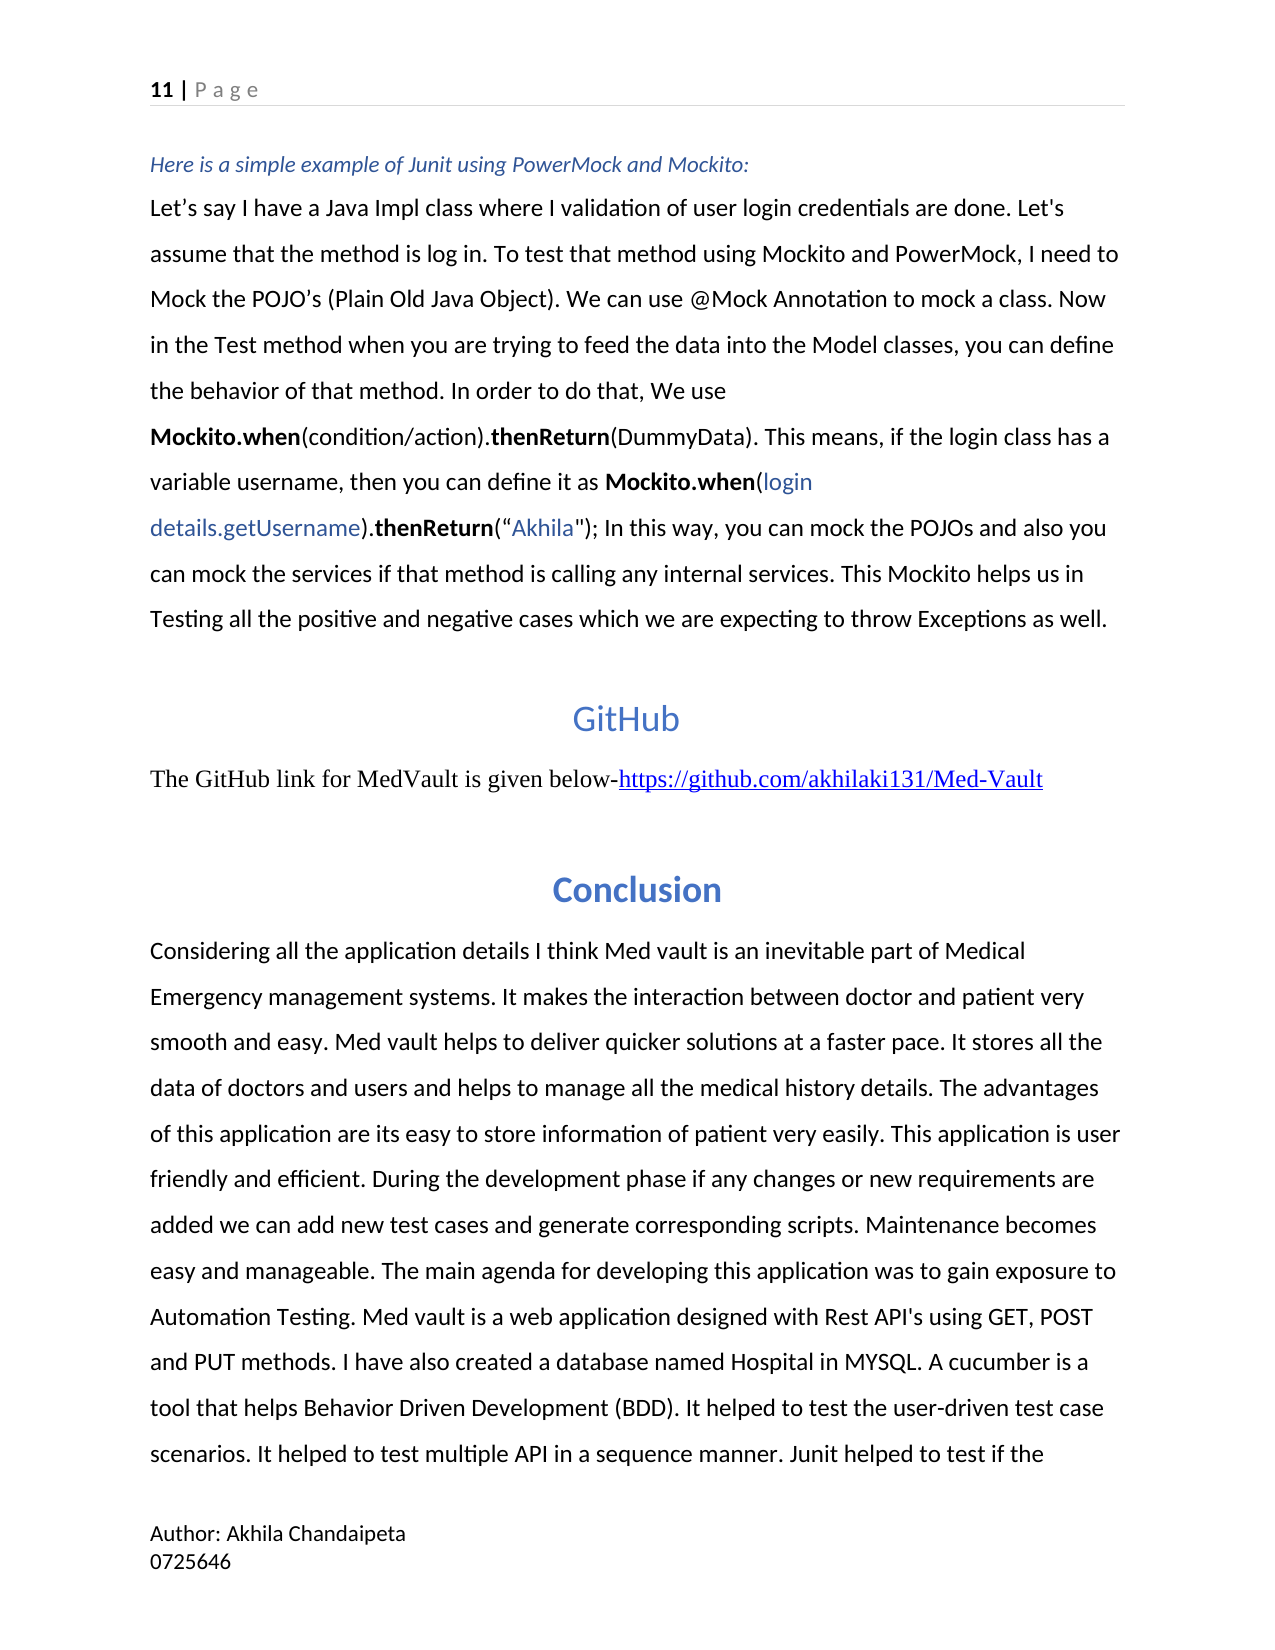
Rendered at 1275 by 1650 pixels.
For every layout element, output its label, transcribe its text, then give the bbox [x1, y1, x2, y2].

subtitle Conclusion [150, 866, 1125, 912]
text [150, 935, 1125, 1468]
text Let’s say I have a Java Impl class where I validation of user login credentials are done. Let's assume that the method is log in. To test that method using Mockito and PowerMock, I need to Mock the POJO’s (Plain Old Java Object). We can use @Mock Annotation to mock a class. Now in the Test method when you are trying to feed the data into the Model classes, you can define the behavior of that method. In order to do that, We use Mockito.when(condition/action).thenReturn(DummyData). This means, if the login class has a variable username, then you can define it as Mockito.when(login details.getUsername).thenReturn(“Akhila"); In this way, you can mock the POJOs and also you can mock the services if that method is calling any internal services. This Mockito helps us in Testing all the positive and negative cases which we are expecting to throw Exceptions as well. [150, 192, 1125, 634]
text The GitHub link for MedVault is given below-https://github.com/akhilaki131/Med-Vault [150, 764, 1125, 792]
text GitHub [150, 695, 1125, 741]
subtitle Here is a simple example of Junit using PowerMock and Mockito: [150, 150, 1125, 178]
